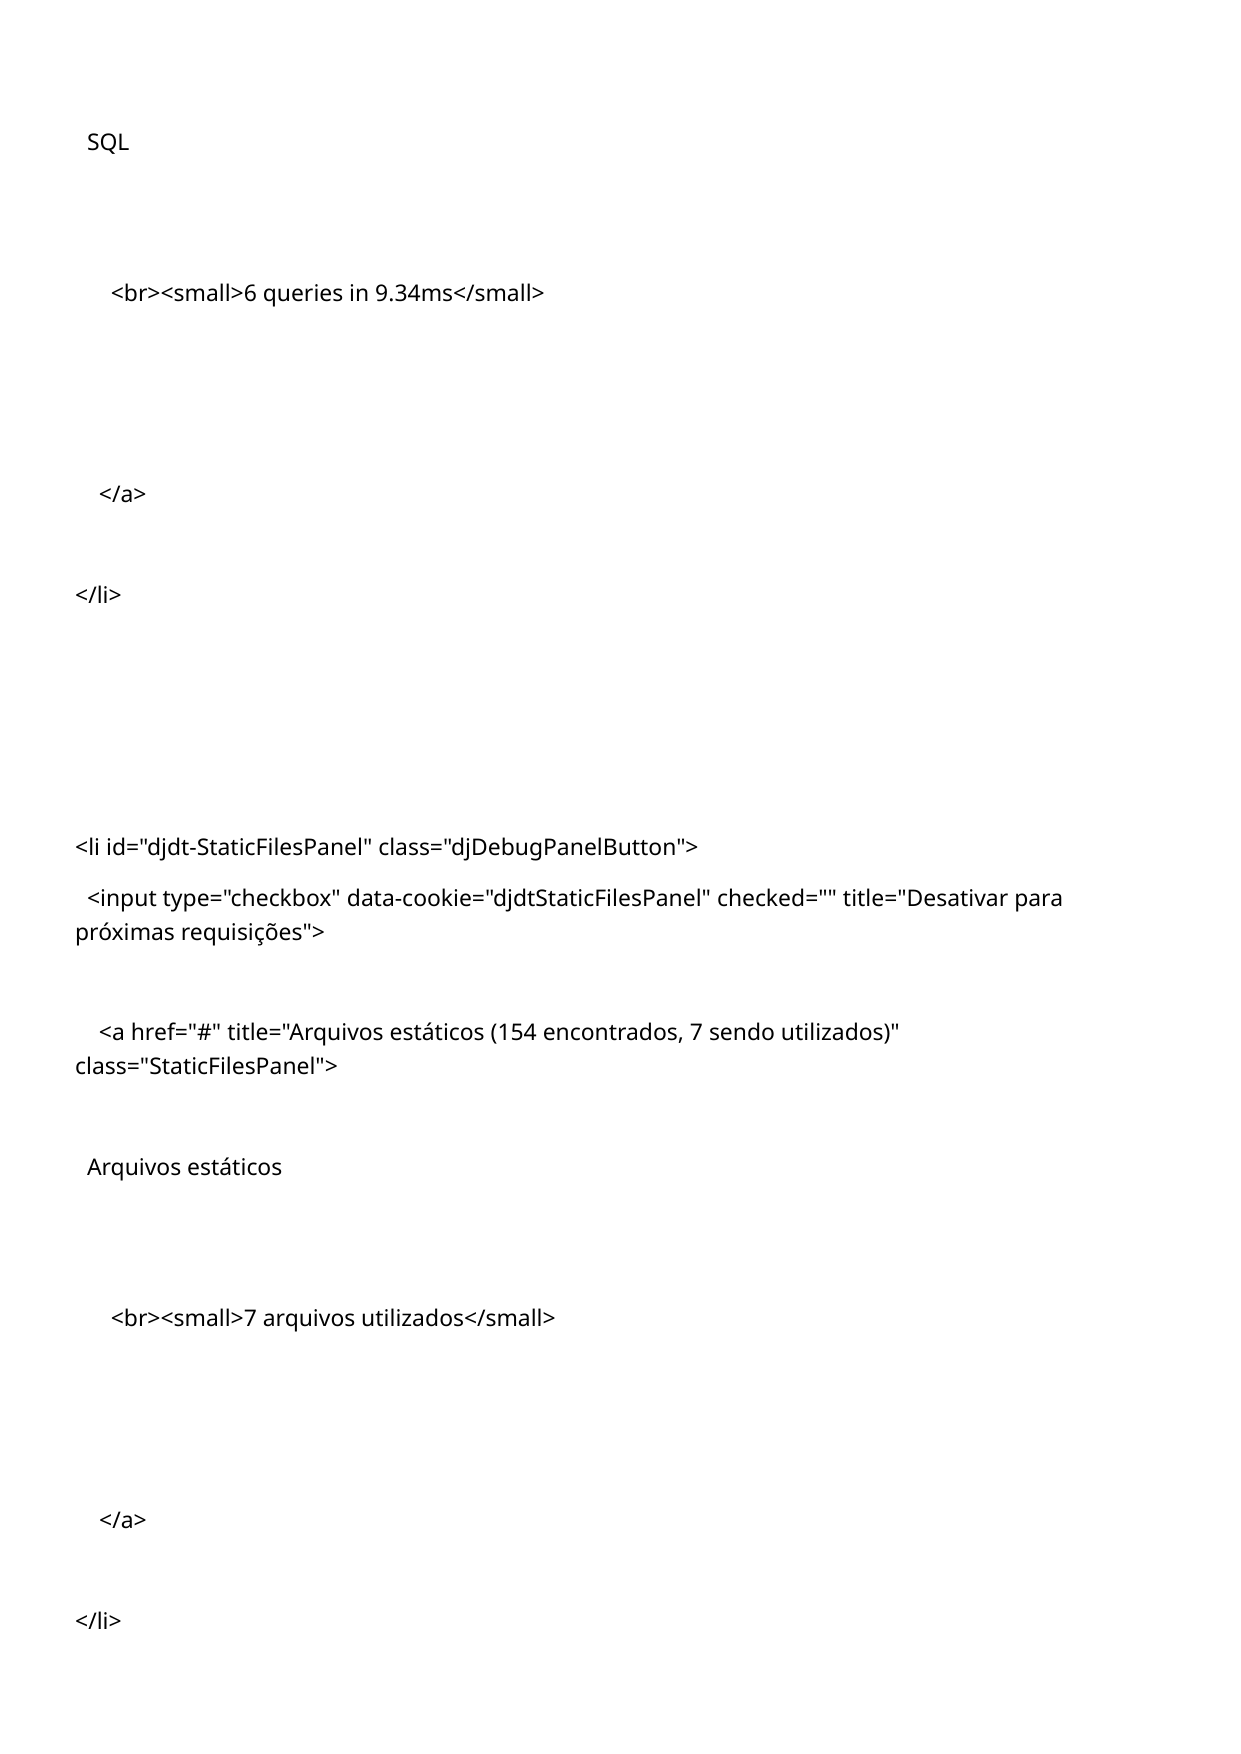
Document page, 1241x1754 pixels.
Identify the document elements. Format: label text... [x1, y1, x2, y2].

text </a> [75, 1504, 1165, 1535]
text <li id="djdt-StaticFilesPanel" class="djDebugPanelButton"> [75, 831, 1165, 862]
text </li> [75, 579, 1165, 610]
text </li> [75, 1604, 1165, 1636]
text </a> [75, 478, 1165, 509]
text SQL [75, 125, 1165, 157]
text Arquivos estáticos [75, 1151, 1165, 1182]
text <a href="#" title="Arquivos estáticos (154 encontrados, 7 sendo utilizados)" class="StaticFilesPanel"> [75, 1016, 1165, 1081]
text <br><small>7 arquivos utilizados</small> [75, 1302, 1165, 1333]
text <br><small>6 queries in 9.34ms</small> [75, 277, 1165, 308]
text <input type="checkbox" data-cookie="djdtStaticFilesPanel" checked="" title="Desativar para próximas requisições"> [75, 882, 1165, 947]
